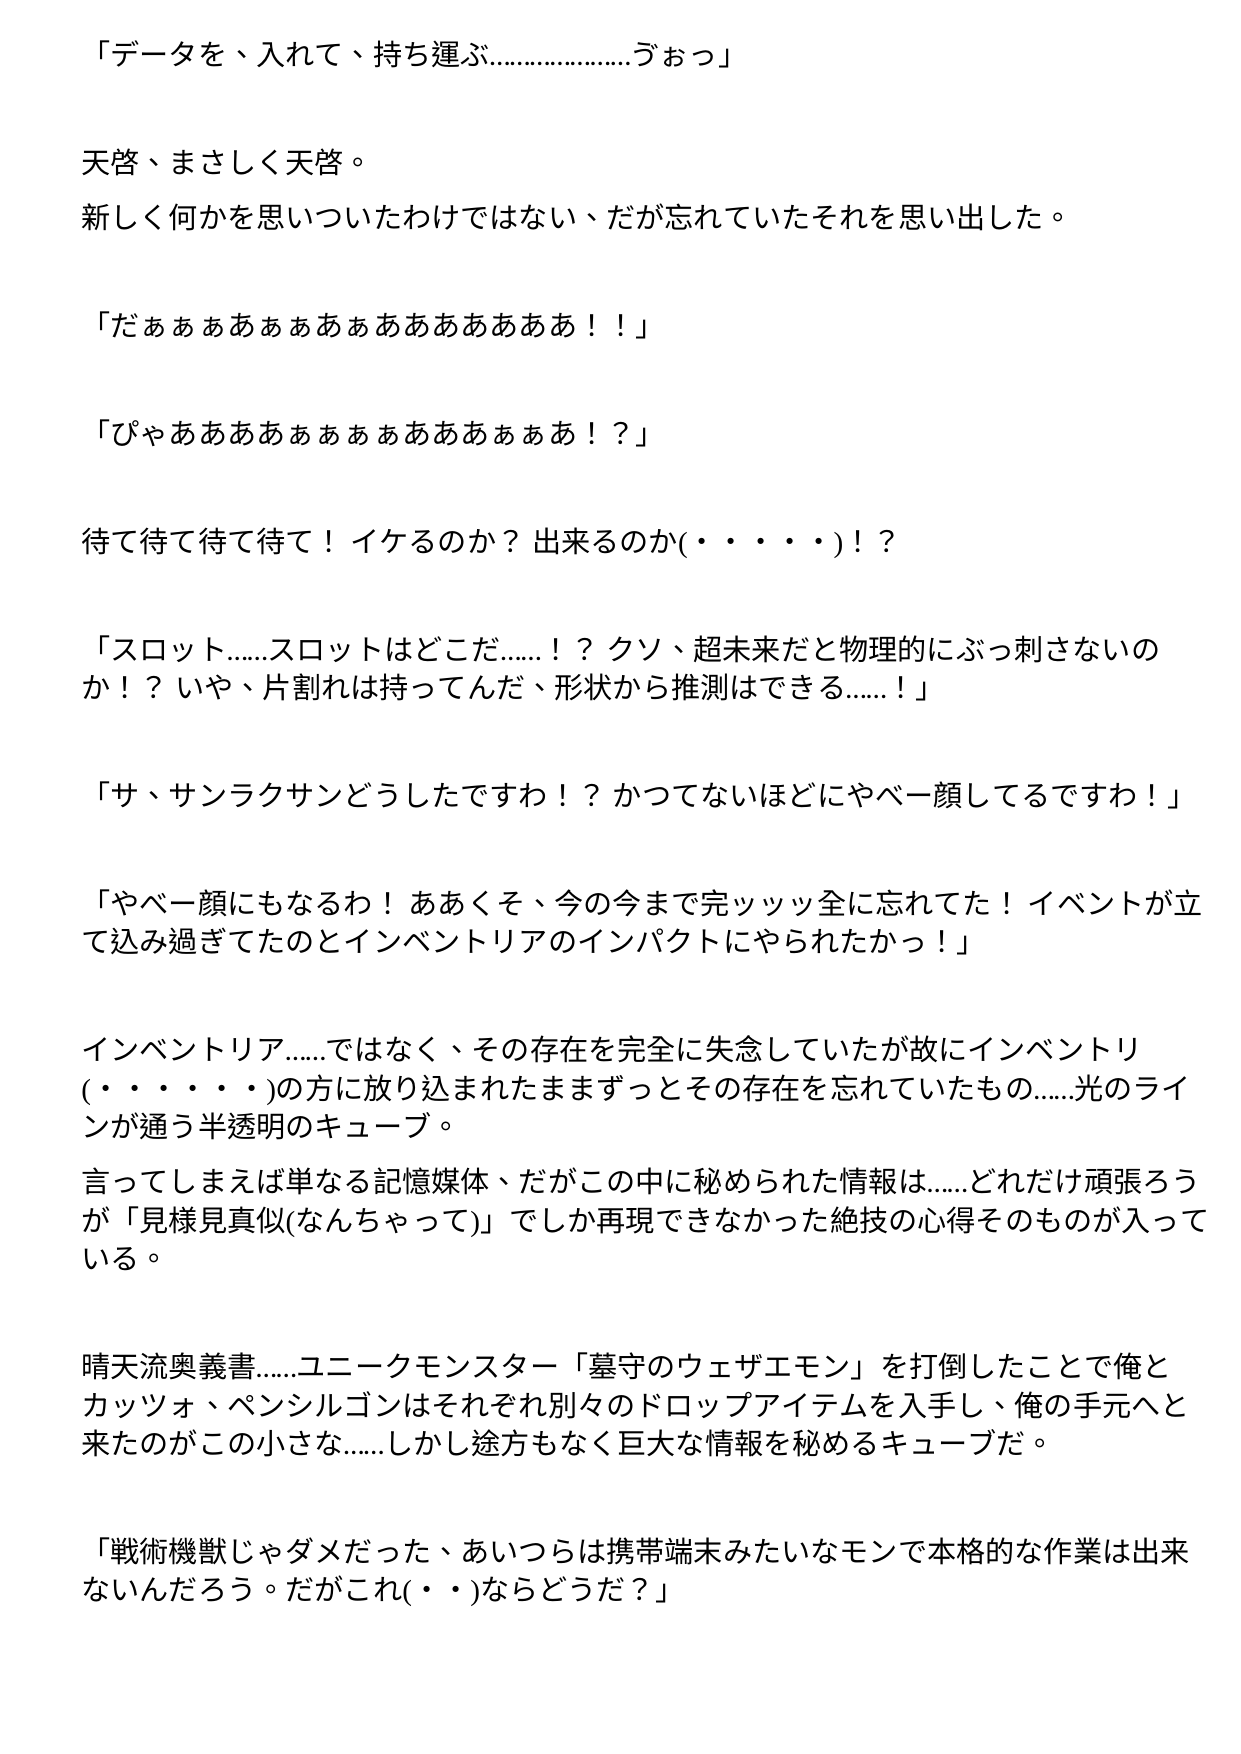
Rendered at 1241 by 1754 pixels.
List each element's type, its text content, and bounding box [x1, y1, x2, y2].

text 晴天流奥義書……ユニークモンスター「墓守のウェザエモン」を打倒したことで俺とカッツォ、ペンシルゴンはそれぞれ別々のドロップアイテムを入手し、俺の手元へと来たのがこの小さな……しかし途方もなく巨大な情報を秘めるキューブだ。 [81, 1349, 1215, 1462]
text インベントリア……ではなく、その存在を完全に失念していたが故にインベントリ(・・・・・・)の方に放り込まれたままずっとその存在を忘れていたもの……光のラインが通う半透明のキューブ。 [81, 1032, 1215, 1145]
text 新しく何かを思いついたわけではない、だが忘れていたそれを思い出した。 [81, 200, 1215, 236]
text 言ってしまえば単なる記憶媒体、だがこの中に秘められた情報は……どれだけ頑張ろうが「見様見真似(なんちゃって)」でしか再現できなかった絶技の心得そのものが入っている。 [81, 1164, 1215, 1277]
text 「データを、入れて、持ち運ぶ…………………ゔぉっ」 [81, 37, 1215, 73]
text 「ぴゃああああぁぁぁぁあああぁぁあ！？」 [81, 416, 1215, 452]
text 「だぁぁぁあぁぁあぁあああああああ！！」 [81, 308, 1215, 344]
text 「サ、サンラクサンどうしたですわ！？ かつてないほどにやべー顔してるですわ！」 [81, 778, 1215, 814]
text 「スロット……スロットはどこだ……！？ クソ、超未来だと物理的にぶっ刺さないのか！？ いや、片割れは持ってんだ、形状から推測はできる……！」 [81, 632, 1215, 706]
text 待て待て待て待て！ イケるのか？ 出来るのか(・・・・・)！？ [81, 524, 1215, 559]
text 天啓、まさしく天啓。 [81, 145, 1215, 181]
text 「戦術機獣じゃダメだった、あいつらは携帯端末みたいなモンで本格的な作業は出来ないんだろう。だがこれ(・・)ならどうだ？」 [81, 1534, 1215, 1608]
text 「やべー顔にもなるわ！ ああくそ、今の今まで完ッッッ全に忘れてた！ イベントが立て込み過ぎてたのとインベントリアのインパクトにやられたかっ！」 [81, 886, 1215, 960]
